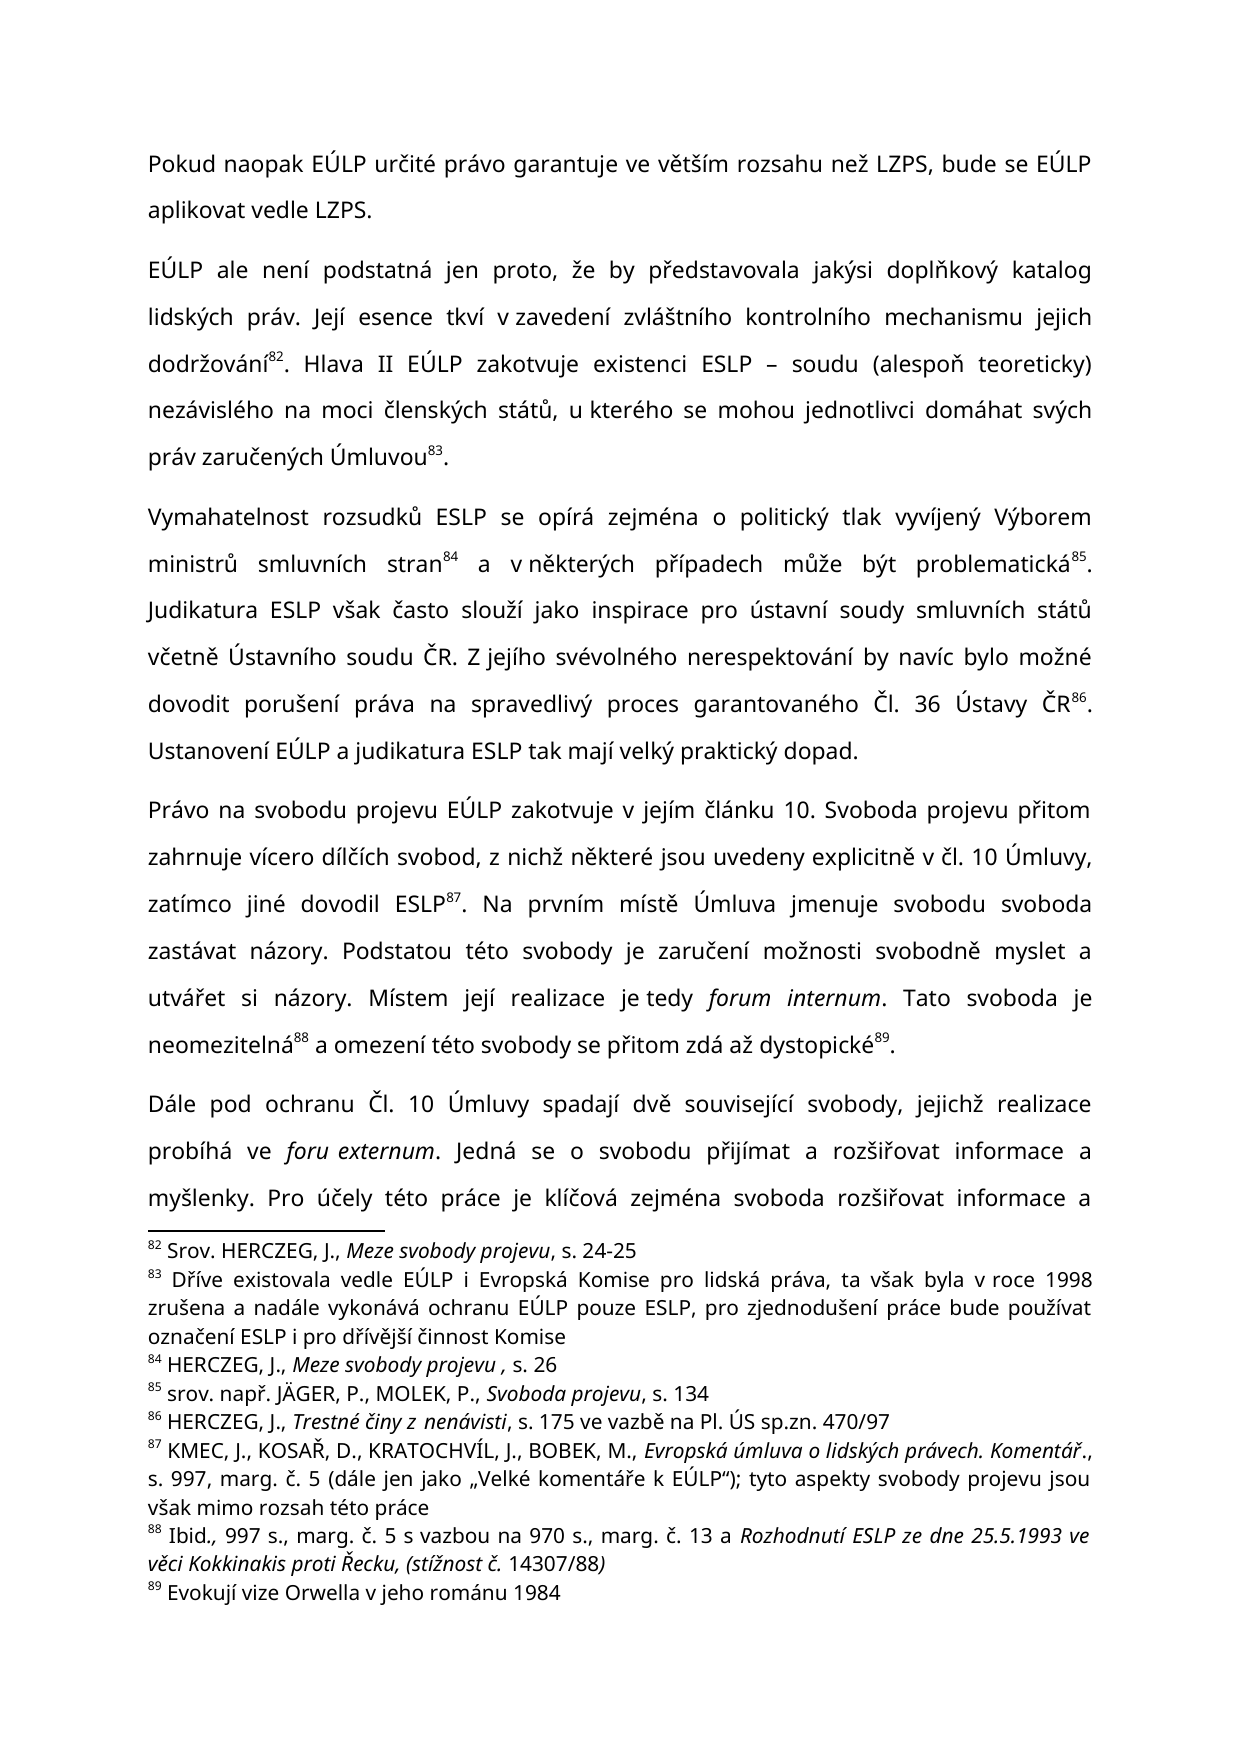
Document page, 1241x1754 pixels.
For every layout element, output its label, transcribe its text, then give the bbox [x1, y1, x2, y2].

text EÚLP ale není podstatná jen proto, že by představovala jakýsi doplňkový katalog lidských práv. Její esence tkví v zavedení zvláštního kontrolního mechanismu jejich dodržování. Hlava II EÚLP zakotvuje existenci ESLP – soudu (alespoň teoreticky) nezávislého na moci členských států, u kterého se mohou jednotlivci domáhat svých práv zaručených Úmluvou. [148, 254, 1093, 473]
text Vymahatelnost rozsudků ESLP se opírá zejména o politický tlak vyvíjený Výborem ministrů smluvních stran a v některých případech může být problematická. Judikatura ESLP však často slouží jako inspirace pro ústavní soudy smluvních států včetně Ústavního soudu ČR. Z jejího svévolného nerespektování by navíc bylo možné dovodit porušení práva na spravedlivý proces garantovaného Čl. 36 Ústavy ČR. Ustanovení EÚLP a judikatura ESLP tak mají velký praktický dopad. [148, 501, 1093, 766]
text Právo na svobodu projevu EÚLP zakotvuje v jejím článku 10. Svoboda projevu přitom zahrnuje vícero dílčích svobod, z nichž některé jsou uvedeny explicitně v čl. 10 Úmluvy, zatímco jiné dovodil ESLP. Na prvním místě Úmluva jmenuje svobodu svoboda zastávat názory. Podstatou této svobody je zaručení možnosti svobodně myslet a utvářet si názory. Místem její realizace je tedy forum internum. Tato svoboda je neomezitelná a omezení této svobody se přitom zdá až dystopické. [148, 794, 1093, 1060]
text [148, 148, 1093, 226]
text Dále pod ochranu Čl. 10 Úmluvy spadají dvě související svobody, jejichž realizace probíhá ve foru externum. Jedná se o svobodu přijímat a rozšiřovat informace a myšlenky. Pro účely této práce je klíčová zejména svoboda rozšiřovat informace a myšlenky. Zdá se však vhodné nejprve krátce pojednat o všech třech svobodách v jejich vzájemném kontextu. Tyto svobody jsou totiž v praxi vzájemně úzce propojeny, jak podotýká například německý Spolkový ústavní soud. Ten ve své judikatuře dovodil koncept tzv. procesu vytváření názoru, k jehož realizaci tyto svobody slouží. Aby byl tento proces možný, musí být zaručena svoboda myslet, přijímat informace (tedy se obohacovat o názory ostatních) a informace sdělovat (pokud jednotlivec ve svém foru internu dojde ke špatnému názoru, může díky možnosti jej projevit odhalit argumenty, proč je špatný). [148, 1088, 1093, 1213]
